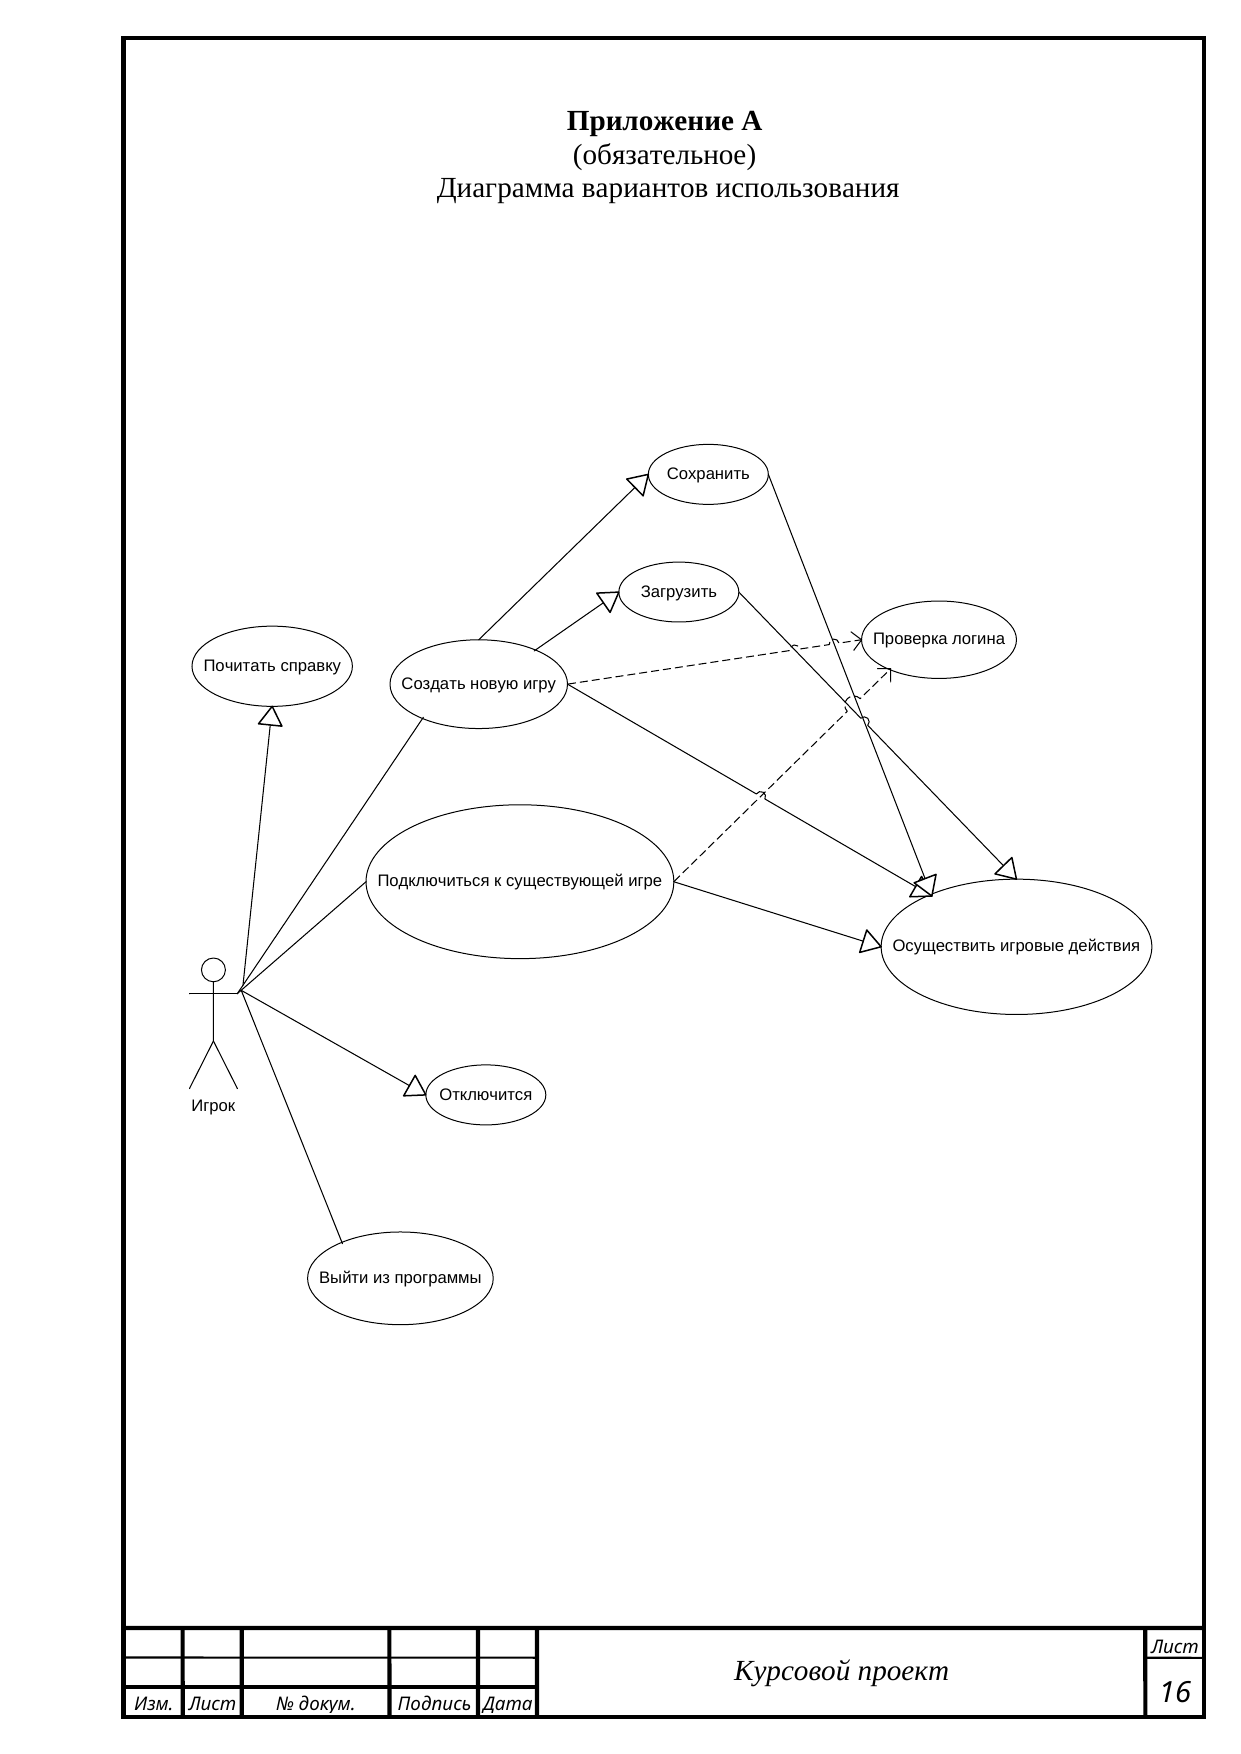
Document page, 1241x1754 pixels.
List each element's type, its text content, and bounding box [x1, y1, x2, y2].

text Приложение А [177, 103, 1152, 137]
text (обязательное) [177, 137, 1152, 171]
text Диаграмма вариантов использования Приложение Б [177, 171, 1152, 204]
